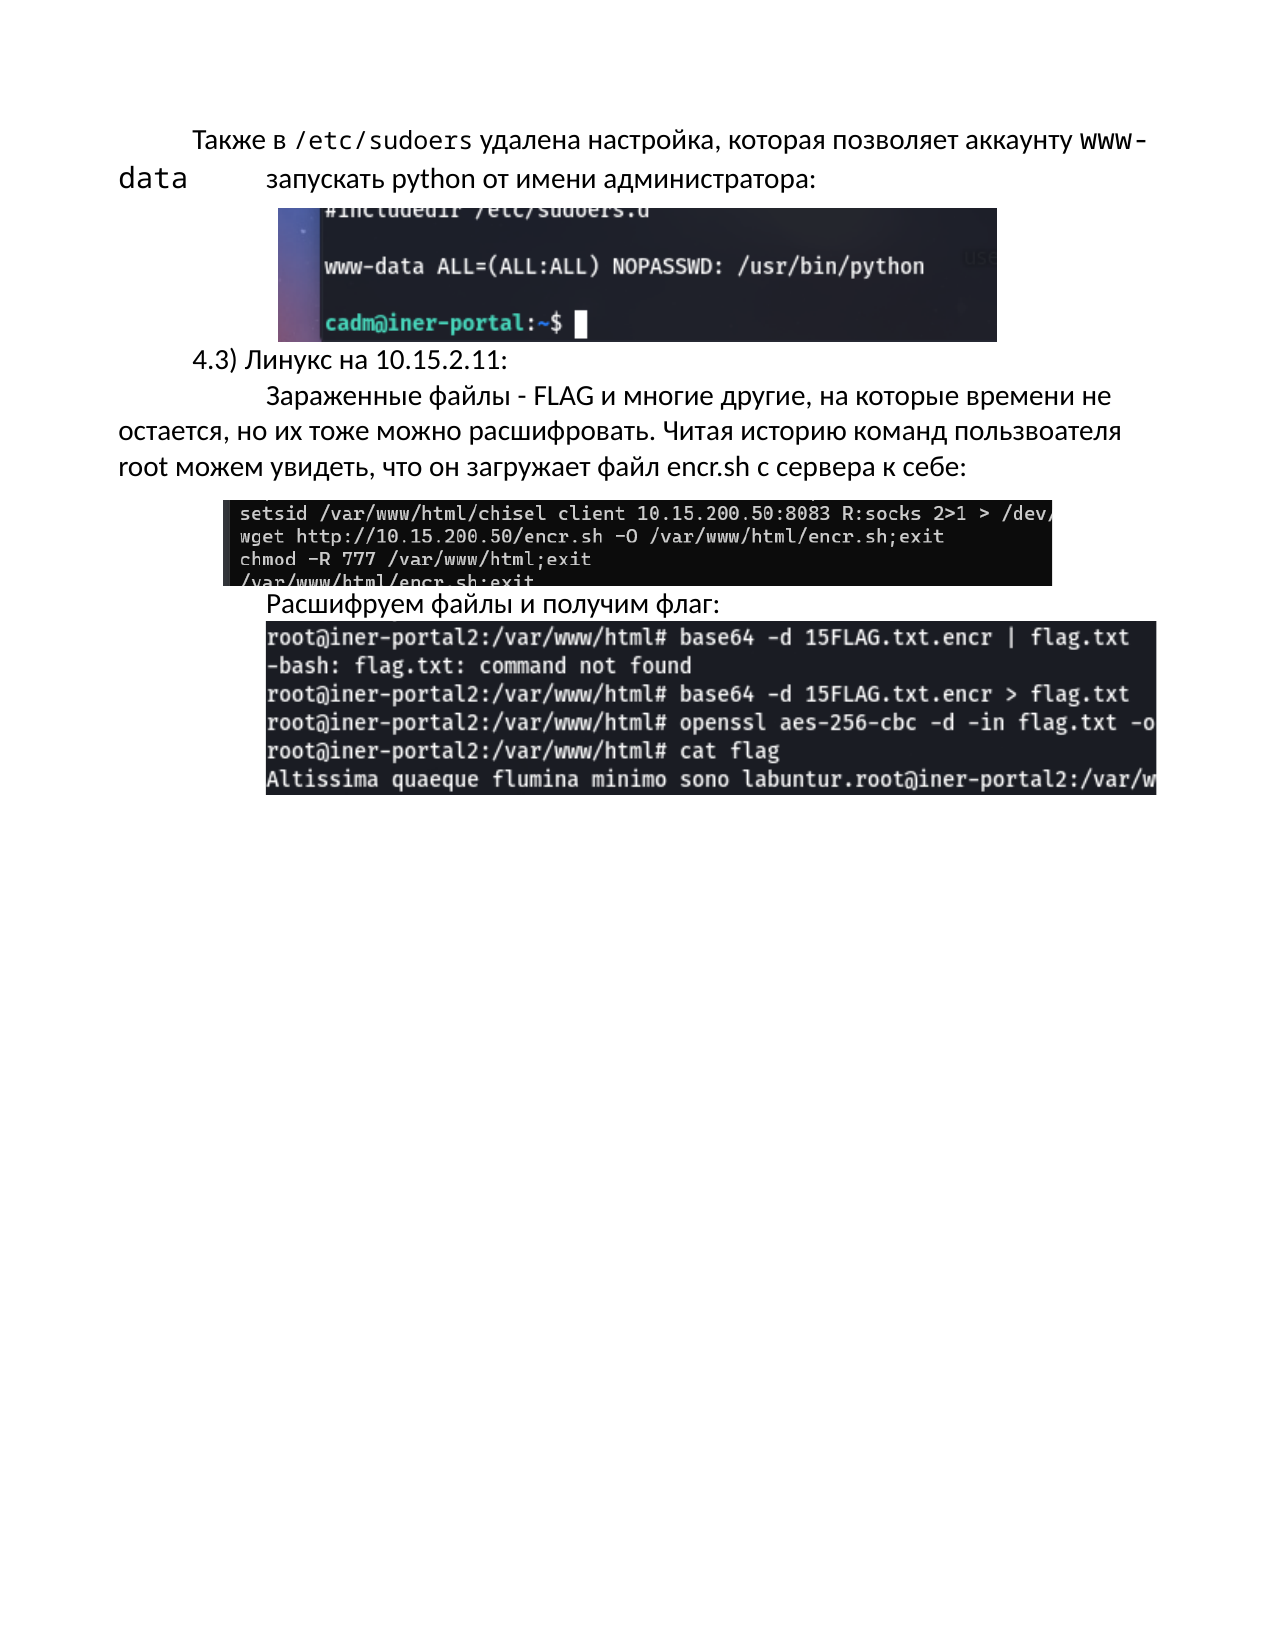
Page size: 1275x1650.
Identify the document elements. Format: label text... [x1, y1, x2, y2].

text Также в /etc/sudoers удалена настройка, которая позволяет аккаунту www-data запускать python от имени администратора: [118, 118, 1157, 197]
text Зараженные файлы - FLAG и многие другие, на которые времени не остается, но их тоже можно расшифровать. Читая историю команд пользвоателя root можем увидеть, что он загружает файл encr.sh с сервера к себе: [118, 377, 1157, 484]
picture [265, 621, 1157, 795]
picture [278, 208, 997, 342]
picture [223, 500, 1053, 586]
